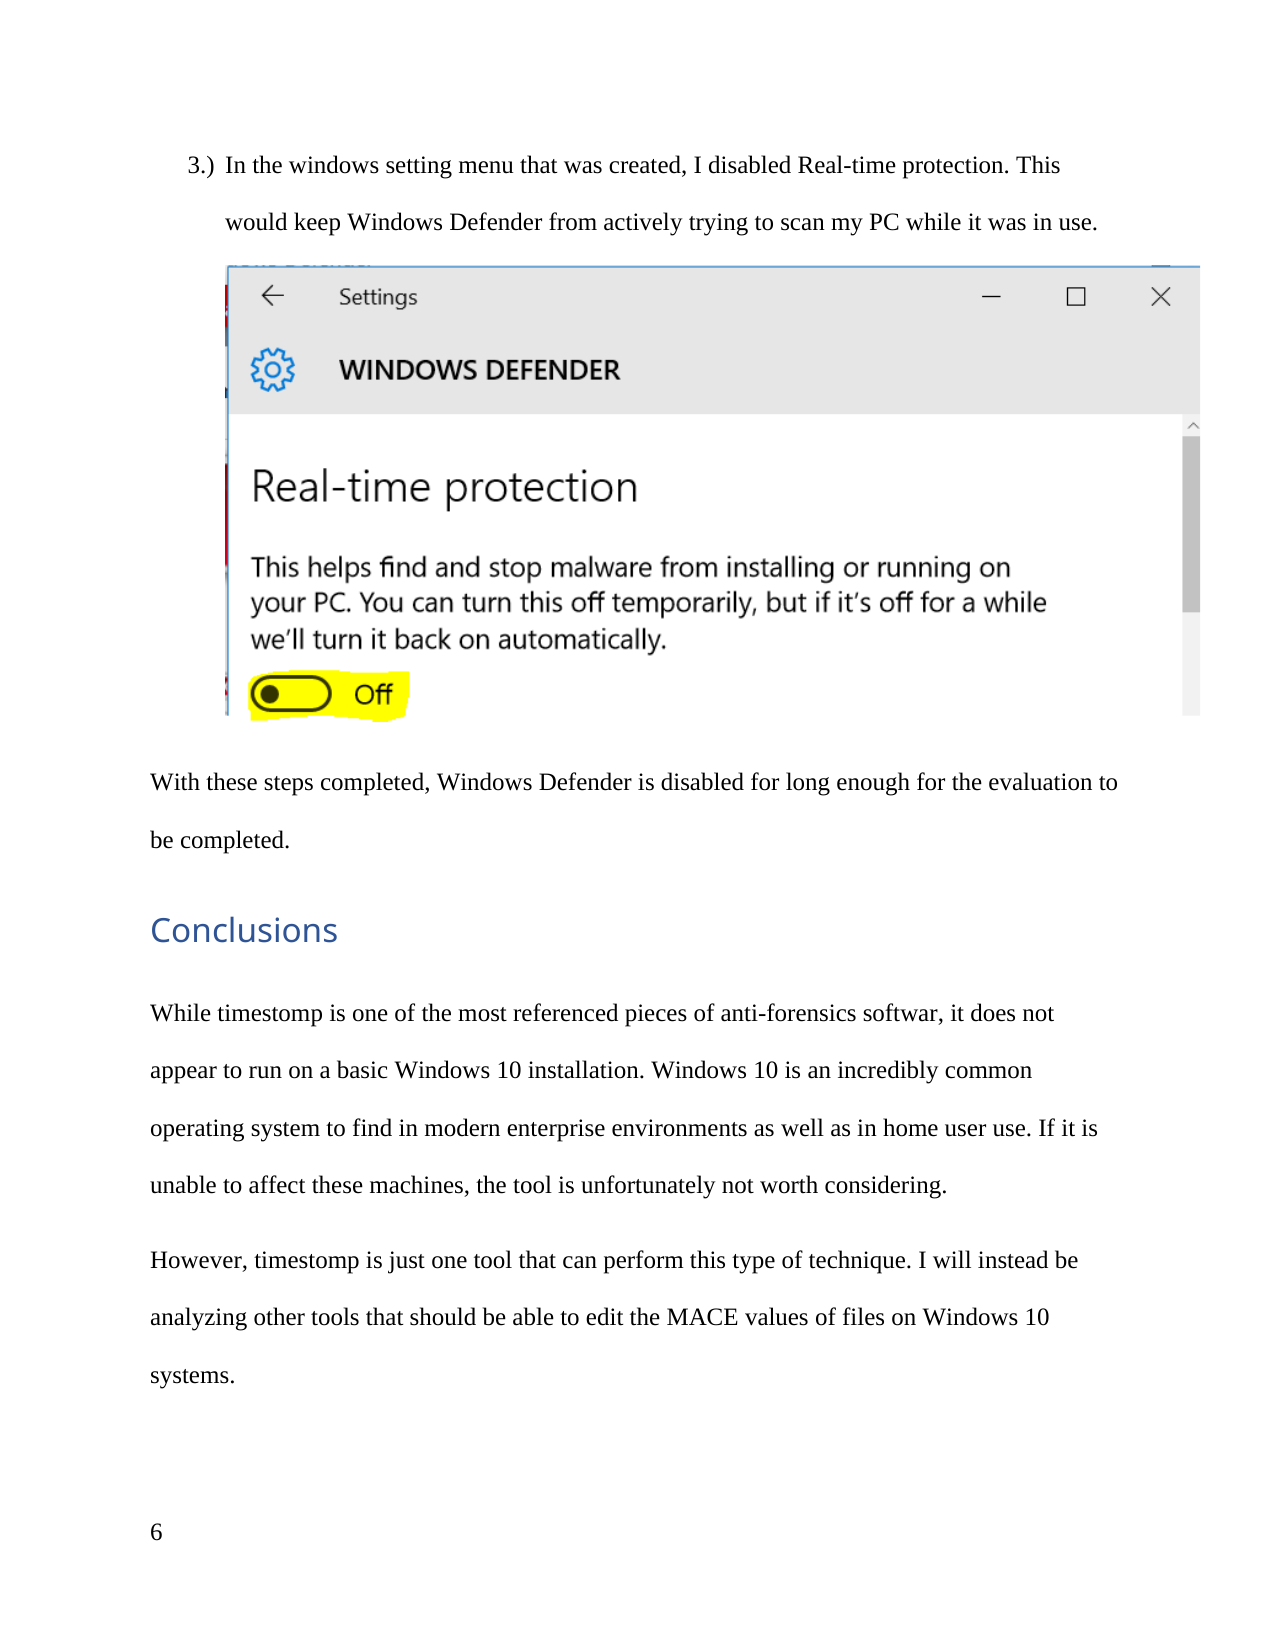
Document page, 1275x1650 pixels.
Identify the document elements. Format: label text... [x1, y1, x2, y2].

subtitle Conclusions [150, 907, 1125, 953]
text While timestomp is one of the most referenced pieces of anti-forensics softwar, it does not appear to run on a basic Windows 10 installation. Windows 10 is an incredibly common operating system to find in modern enterprise environments as well as in home user use. If it is unable to affect these machines, the tool is unfortunately not worth considering. [150, 998, 1125, 1199]
text However, timestomp is just one tool that can perform this type of technique. I will instead be analyzing other tools that should be able to edit the MACE values of files on Windows 10 systems. [150, 1245, 1125, 1388]
picture [225, 265, 1200, 722]
text With these steps completed, Windows Defender is disabled for long enough for the evaluation to be completed. [150, 767, 1125, 853]
